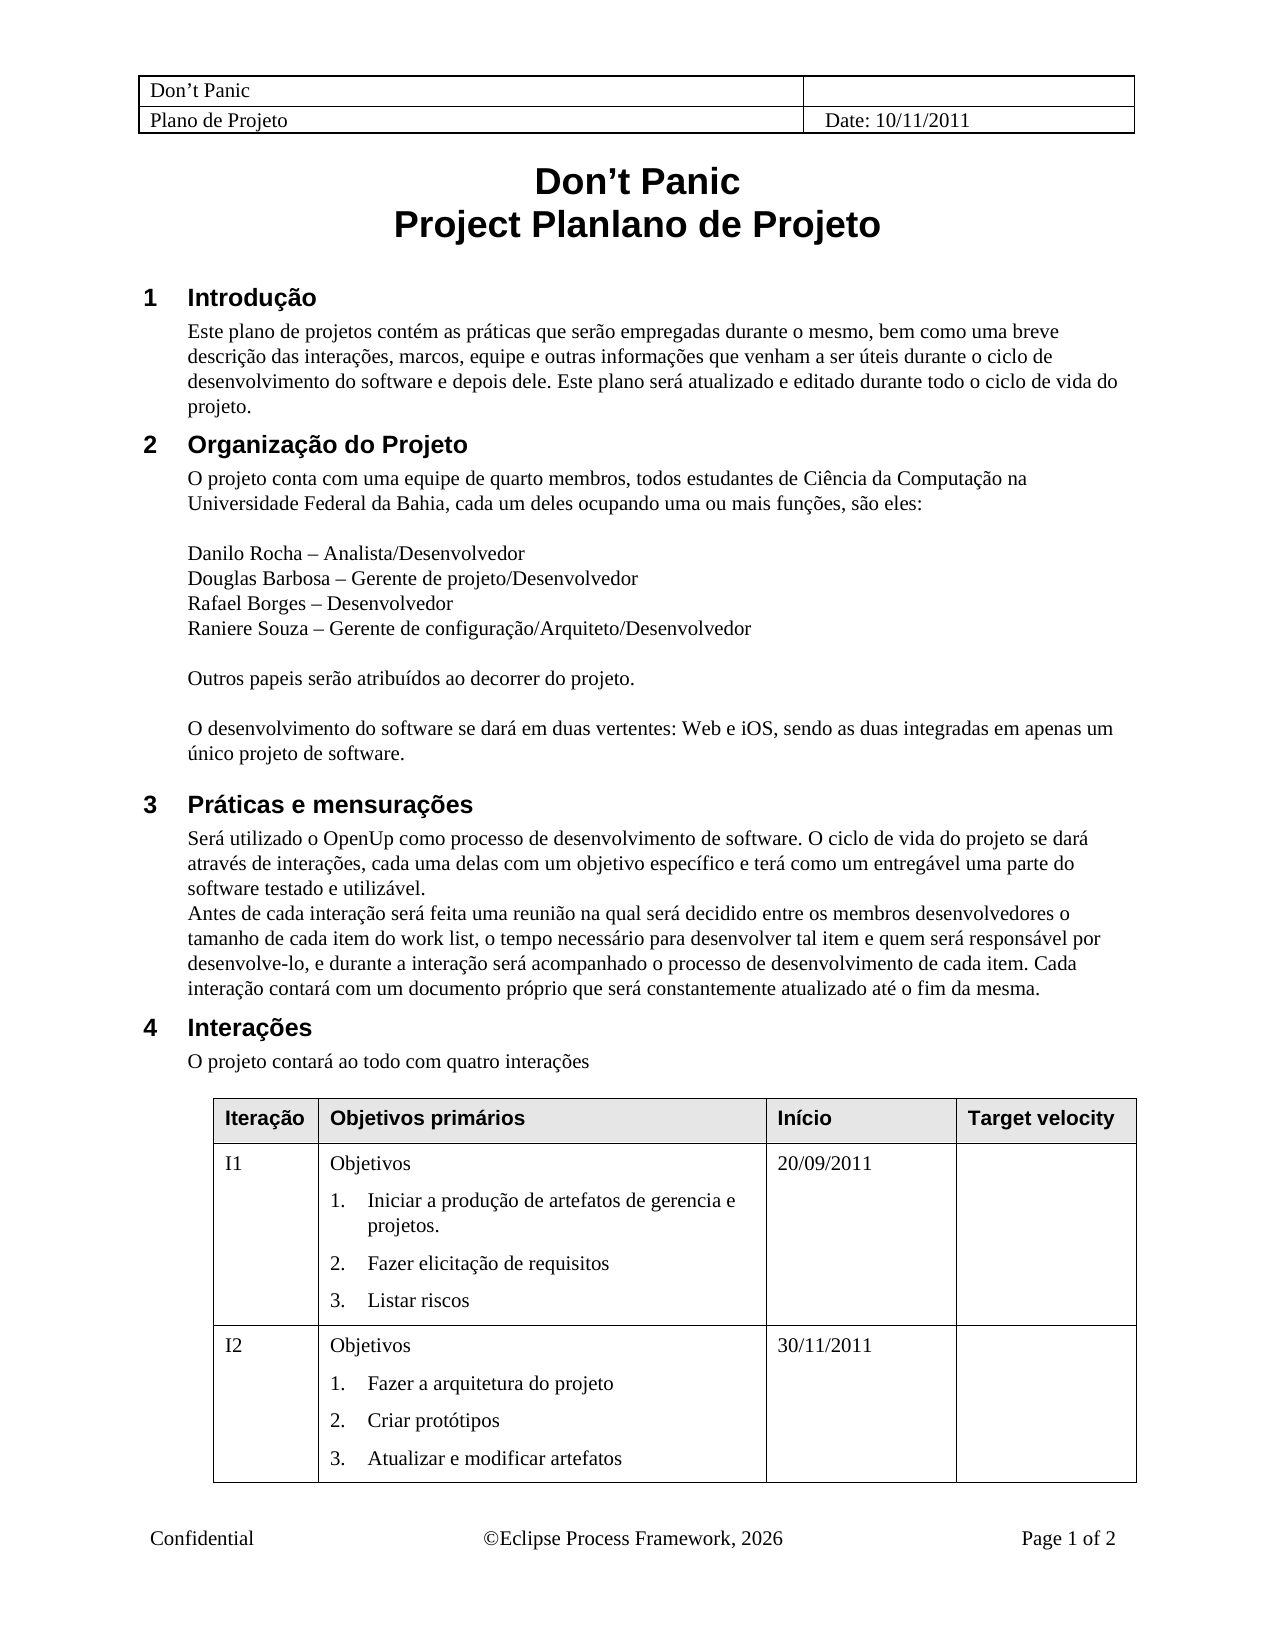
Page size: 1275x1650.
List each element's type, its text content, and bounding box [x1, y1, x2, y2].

text O projeto conta com uma equipe de quarto membros, todos estudantes de Ciência da Computação na Universidade Federal da Bahia, cada um deles ocupando uma ou mais funções, são eles: [187, 465, 1125, 515]
text O desenvolvimento do software se dará em duas vertentes: Web e iOS, sendo as duas integradas em apenas um único projeto de software. [187, 715, 1125, 765]
text O projeto contará ao todo com quatro interações [187, 1048, 1125, 1073]
table_header Objetivos primários [319, 1099, 766, 1142]
subtitle Interações [150, 1013, 1125, 1041]
text Será utilizado o OpenUp como processo de desenvolvimento de software. O ciclo de vida do projeto se dará através de interações, cada uma delas com um objetivo específico e terá como um entregável uma parte do software testado e utilizável. [187, 825, 1125, 900]
table_cell Objetivos Iniciar a produção de artefatos de gerencia e projetos. Fazer elicitação de requisitos Listar riscos [319, 1144, 766, 1325]
subtitle Introdução [150, 283, 1125, 311]
text Rafael Borges – Desenvolvedor [187, 590, 1125, 615]
subtitle Organização do Projeto [150, 430, 1125, 459]
table_cell I1 [214, 1144, 318, 1325]
text Outros papeis serão atribuídos ao decorrer do projeto. [187, 665, 1125, 690]
title Plano de Projeto [150, 202, 1125, 245]
table_cell [957, 1326, 1136, 1482]
text Este plano de projetos contém as práticas que serão empregadas durante o mesmo, bem como uma breve descrição das interações, marcos, equipe e outras informações que venham a ser úteis durante o ciclo de desenvolvimento do software e depois dele. Este plano será atualizado e editado durante todo o ciclo de vida do projeto. [187, 318, 1125, 418]
table_header Iteração [214, 1099, 318, 1142]
table_cell 30/11/2011 [767, 1326, 956, 1482]
text Douglas Barbosa – Gerente de projeto/Desenvolvedor [187, 565, 1125, 590]
title Don’t Panic [150, 159, 1125, 202]
subtitle Práticas e mensurações [150, 790, 1125, 819]
table_cell I2 [214, 1326, 318, 1482]
table_header Início [767, 1099, 956, 1142]
text Danilo Rocha – Analista/Desenvolvedor [187, 540, 1125, 565]
table_cell 20/09/2011 [767, 1144, 956, 1325]
table_header Target velocity [957, 1099, 1136, 1142]
table_cell [957, 1144, 1136, 1325]
text Raniere Souza – Gerente de configuração/Arquiteto/Desenvolvedor [187, 615, 1125, 640]
text Antes de cada interação será feita uma reunião na qual será decidido entre os membros desenvolvedores o tamanho de cada item do work list, o tempo necessário para desenvolver tal item e quem será responsável por desenvolve-lo, e durante a interação será acompanhado o processo de desenvolvimento de cada item. Cada interação contará com um documento próprio que será constantemente atualizado até o fim da mesma. [187, 900, 1125, 1000]
table_cell Objetivos Fazer a arquitetura do projeto Criar protótipos Atualizar e modificar artefatos [319, 1326, 766, 1482]
